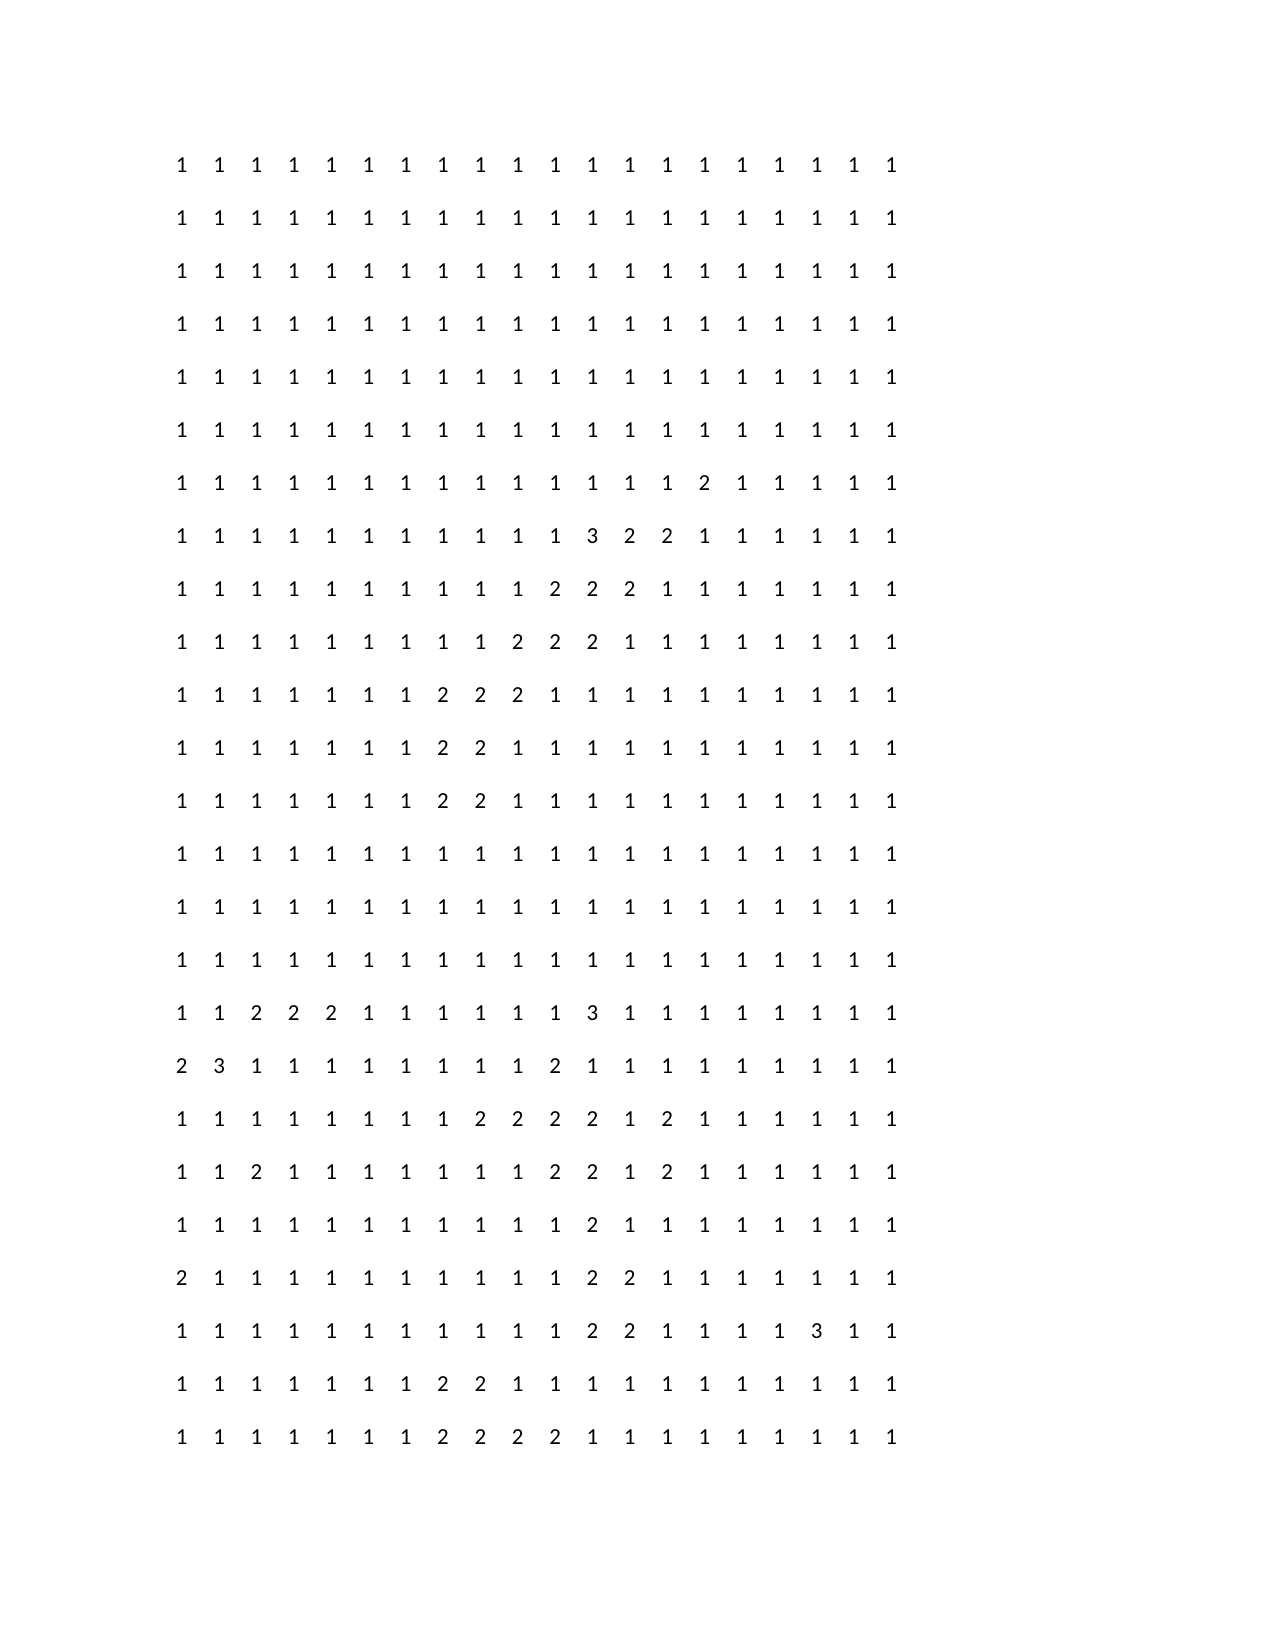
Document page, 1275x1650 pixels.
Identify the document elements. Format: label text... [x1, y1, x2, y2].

text 1 1 2 2 2 1 1 1 1 1 1 3 1 1 1 1 1 1 1 1 [150, 998, 1125, 1026]
text 1 1 1 1 1 1 1 1 1 1 1 3 2 2 1 1 1 1 1 1 [150, 521, 1125, 549]
text 1 1 1 1 1 1 1 1 1 1 1 1 1 1 1 1 1 1 1 1 [150, 892, 1125, 920]
text 1 1 1 1 1 1 1 1 1 1 1 1 1 1 2 1 1 1 1 1 [150, 468, 1125, 496]
text 1 1 1 1 1 1 1 2 2 2 1 1 1 1 1 1 1 1 1 1 [150, 680, 1125, 708]
text 1 1 2 1 1 1 1 1 1 1 2 2 1 2 1 1 1 1 1 1 [150, 1157, 1125, 1185]
text 1 1 1 1 1 1 1 1 1 1 1 1 1 1 1 1 1 1 1 1 [150, 362, 1125, 390]
text 1 1 1 1 1 1 1 1 1 1 2 2 2 1 1 1 1 1 1 1 [150, 574, 1125, 602]
text 1 1 1 1 1 1 1 2 2 1 1 1 1 1 1 1 1 1 1 1 [150, 786, 1125, 814]
text 1 1 1 1 1 1 1 2 2 2 2 1 1 1 1 1 1 1 1 1 [150, 1422, 1125, 1451]
text 1 1 1 1 1 1 1 2 2 1 1 1 1 1 1 1 1 1 1 1 [150, 1369, 1125, 1397]
text 1 1 1 1 1 1 1 1 1 1 1 1 1 1 1 1 1 1 1 1 [150, 945, 1125, 973]
text 1 1 1 1 1 1 1 1 1 1 1 2 2 1 1 1 1 3 1 1 [150, 1316, 1125, 1344]
text 1 1 1 1 1 1 1 1 1 1 1 1 1 1 1 1 1 1 1 1 [150, 203, 1125, 231]
text 1 1 1 1 1 1 1 1 1 1 1 2 1 1 1 1 1 1 1 1 [150, 1210, 1125, 1238]
text 1 1 1 1 1 1 1 1 1 2 2 2 1 1 1 1 1 1 1 1 [150, 627, 1125, 655]
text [150, 150, 1125, 178]
text 1 1 1 1 1 1 1 1 1 1 1 1 1 1 1 1 1 1 1 1 [150, 309, 1125, 337]
text 2 3 1 1 1 1 1 1 1 1 2 1 1 1 1 1 1 1 1 1 [150, 1051, 1125, 1079]
text 1 1 1 1 1 1 1 2 2 1 1 1 1 1 1 1 1 1 1 1 [150, 733, 1125, 761]
text 1 1 1 1 1 1 1 1 1 1 1 1 1 1 1 1 1 1 1 1 [150, 256, 1125, 284]
text 2 1 1 1 1 1 1 1 1 1 1 2 2 1 1 1 1 1 1 1 [150, 1263, 1125, 1291]
text 1 1 1 1 1 1 1 1 1 1 1 1 1 1 1 1 1 1 1 1 [150, 839, 1125, 867]
text 1 1 1 1 1 1 1 1 2 2 2 2 1 2 1 1 1 1 1 1 [150, 1104, 1125, 1132]
text 1 1 1 1 1 1 1 1 1 1 1 1 1 1 1 1 1 1 1 1 [150, 415, 1125, 443]
